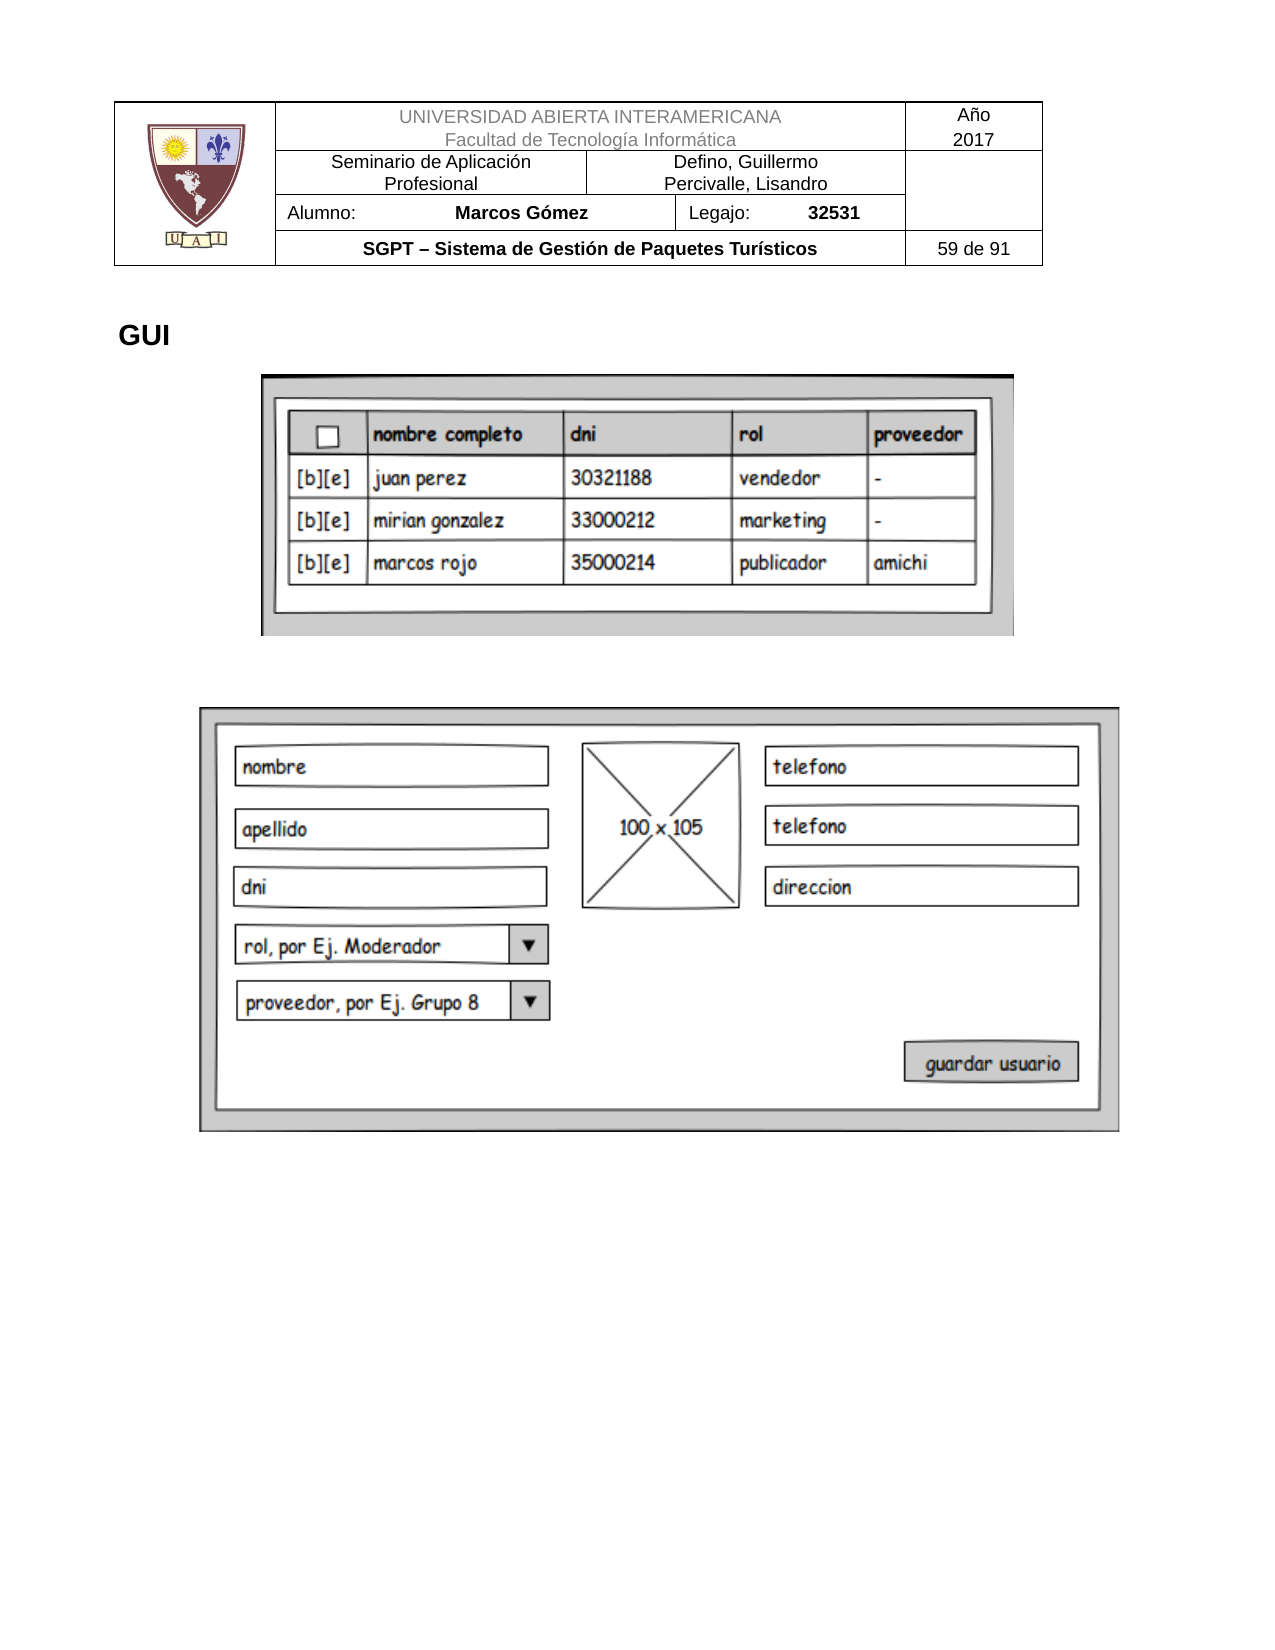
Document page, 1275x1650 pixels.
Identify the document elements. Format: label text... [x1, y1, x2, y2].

picture [261, 374, 1014, 636]
subtitle GUI [118, 318, 1157, 351]
picture [199, 707, 1120, 1132]
picture [125, 115, 269, 253]
